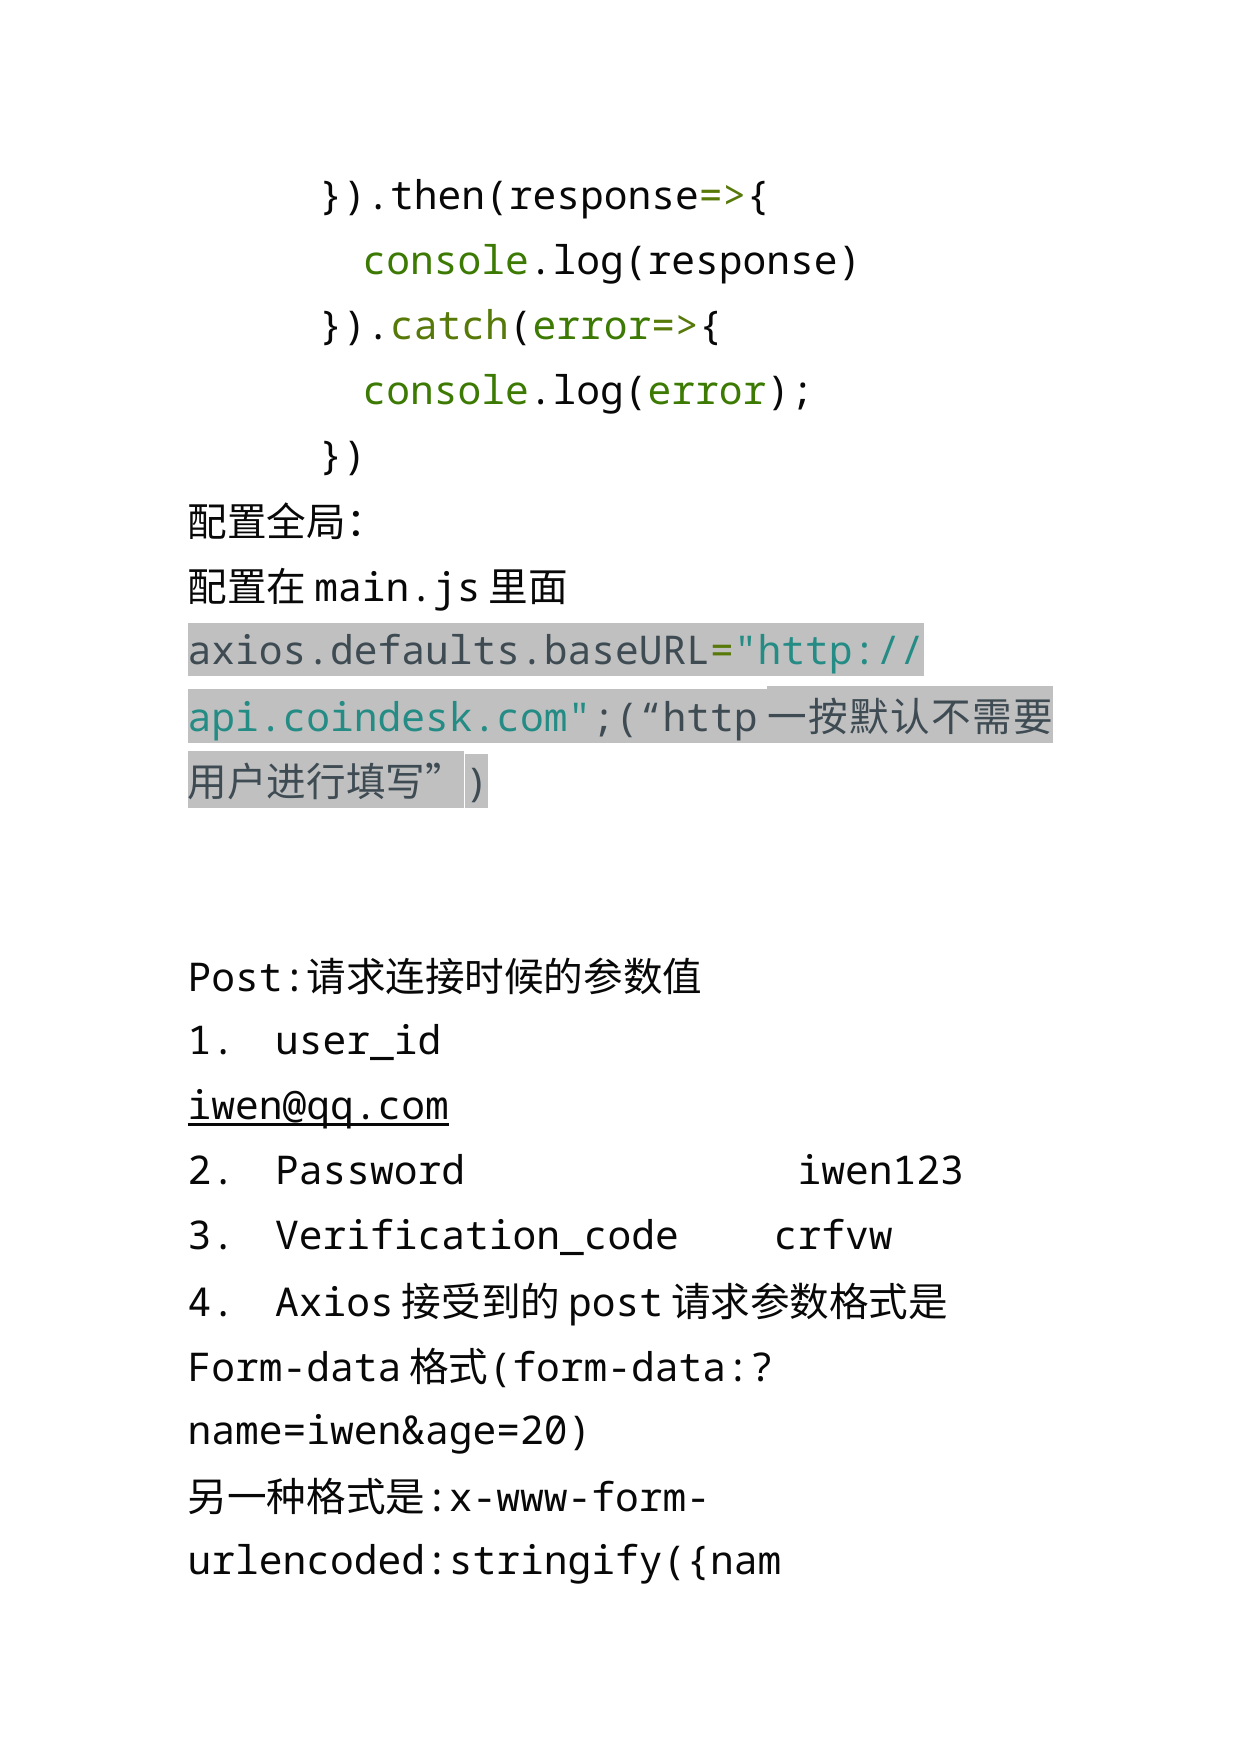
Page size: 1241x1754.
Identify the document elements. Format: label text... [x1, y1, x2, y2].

text console.log(error); [187, 357, 1053, 422]
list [187, 1462, 1053, 1592]
text axios.defaults.baseURL="http://api.coindesk.com";(“http一按默认不需要用户进行填写”) [187, 617, 1053, 812]
list user_id iwen@qq.com [187, 1007, 1053, 1137]
list Password iwen123 [187, 1137, 1053, 1202]
text }).catch(error=>{ [187, 292, 1053, 357]
text }) [187, 422, 1053, 487]
text }).then(response=>{ [187, 162, 1053, 227]
list Verification_code crfvw [187, 1202, 1053, 1267]
text Post:请求连接时候的参数值 [187, 942, 1053, 1007]
text console.log(response) [187, 227, 1053, 292]
list Axios接受到的post请求参数格式是 [187, 1267, 1053, 1332]
text 配置在main.js里面 [187, 552, 1053, 617]
text 配置全局： [187, 487, 1053, 552]
list Form-data格式(form-data:?name=iwen&age=20) [187, 1332, 1053, 1462]
